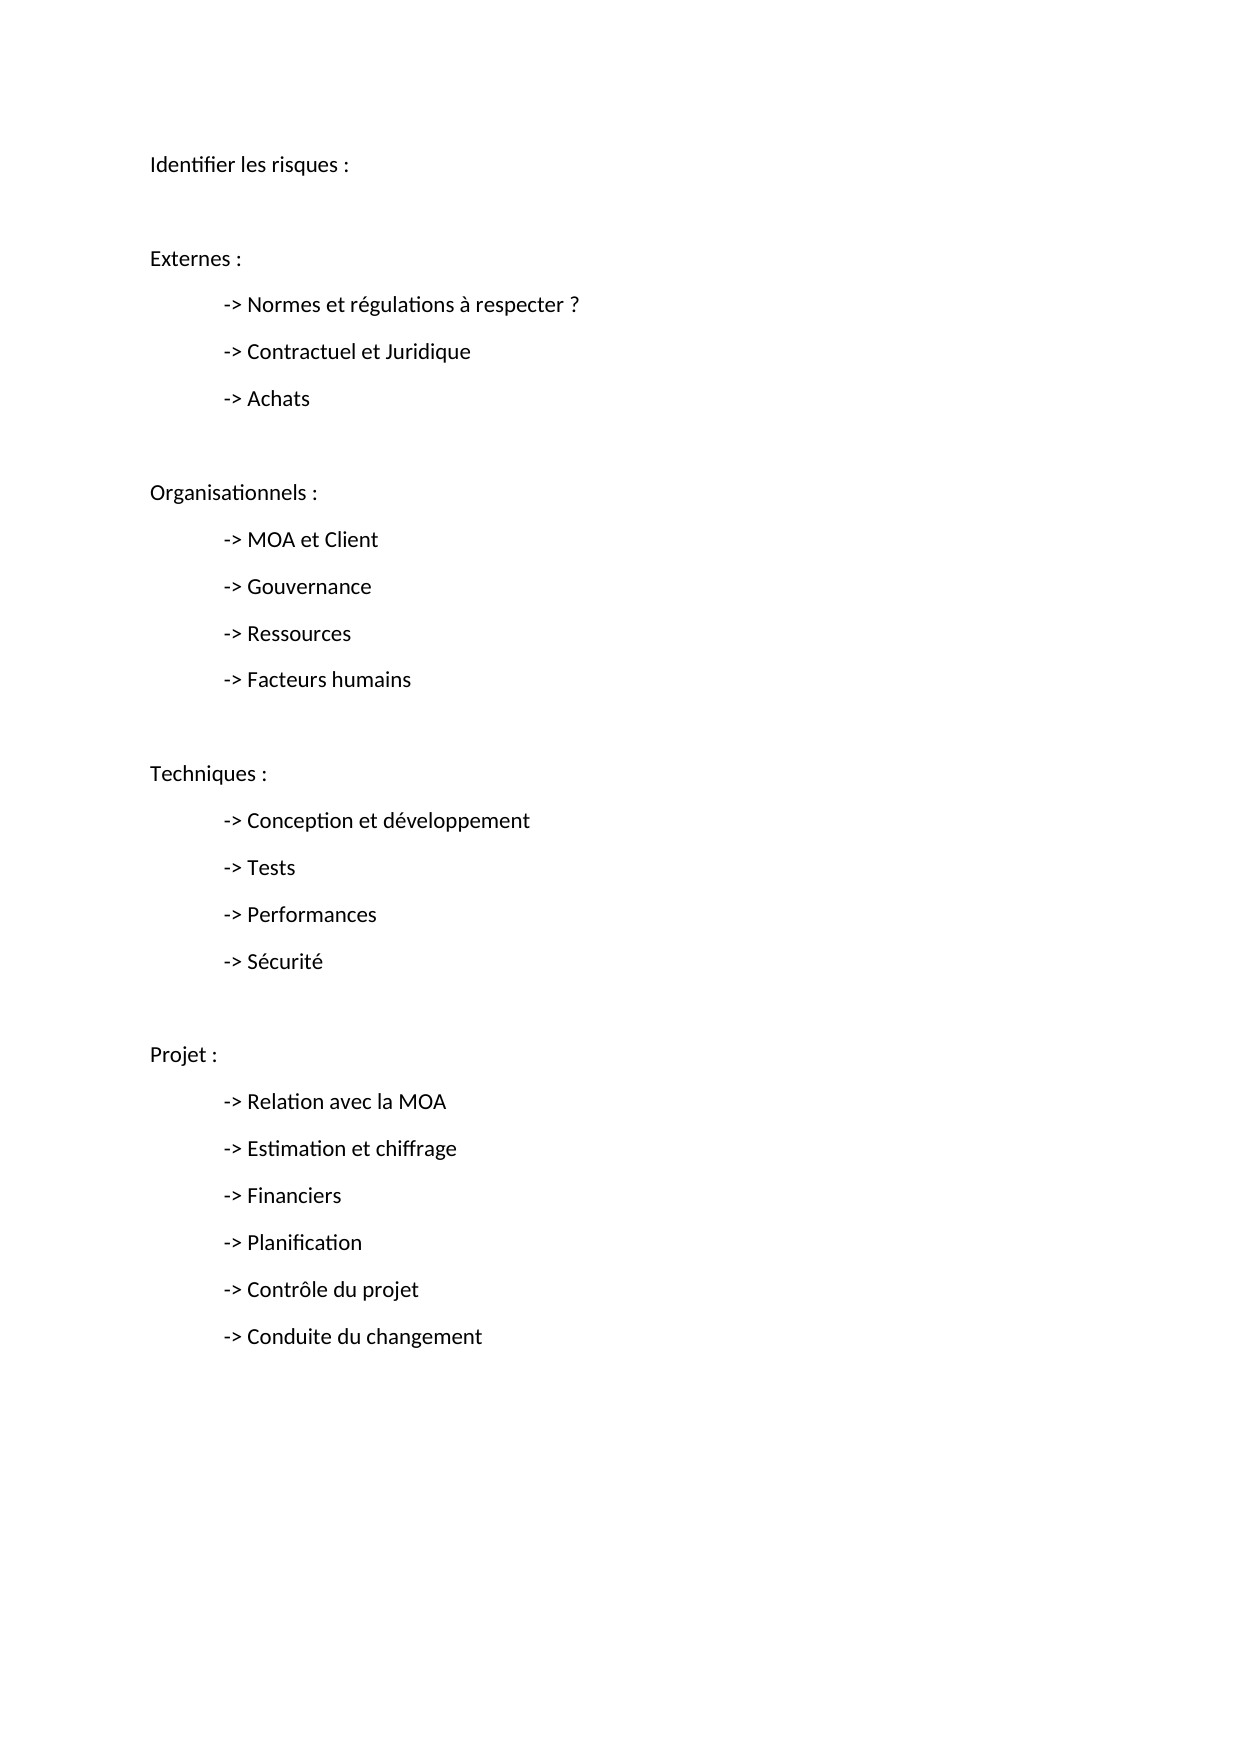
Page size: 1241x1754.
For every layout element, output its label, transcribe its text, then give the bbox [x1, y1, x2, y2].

text -> Tests [150, 853, 1090, 881]
text Techniques : [150, 759, 1090, 787]
text -> Gouvernance [150, 572, 1090, 600]
text -> Ressources [150, 619, 1090, 647]
text -> Conduite du changement [150, 1322, 1090, 1350]
text -> Normes et régulations à respecter ? [150, 291, 1090, 319]
text -> Performances [150, 900, 1090, 928]
text -> Estimation et chiffrage [150, 1134, 1090, 1162]
text -> Sécurité [150, 947, 1090, 975]
text -> Facteurs humains [150, 666, 1090, 694]
text -> Contractuel et Juridique [150, 337, 1090, 366]
text -> MOA et Client [150, 525, 1090, 553]
text -> Achats [150, 384, 1090, 412]
text Projet : [150, 1041, 1090, 1069]
text -> Contrôle du projet [150, 1275, 1090, 1303]
text -> Conception et développement [150, 806, 1090, 834]
text -> Financiers [150, 1181, 1090, 1209]
text Externes : [150, 244, 1090, 272]
text -> Relation avec la MOA [150, 1087, 1090, 1116]
text -> Planification [150, 1228, 1090, 1256]
text Organisationnels : [150, 478, 1090, 506]
text Identifier les risques : [150, 150, 1090, 178]
